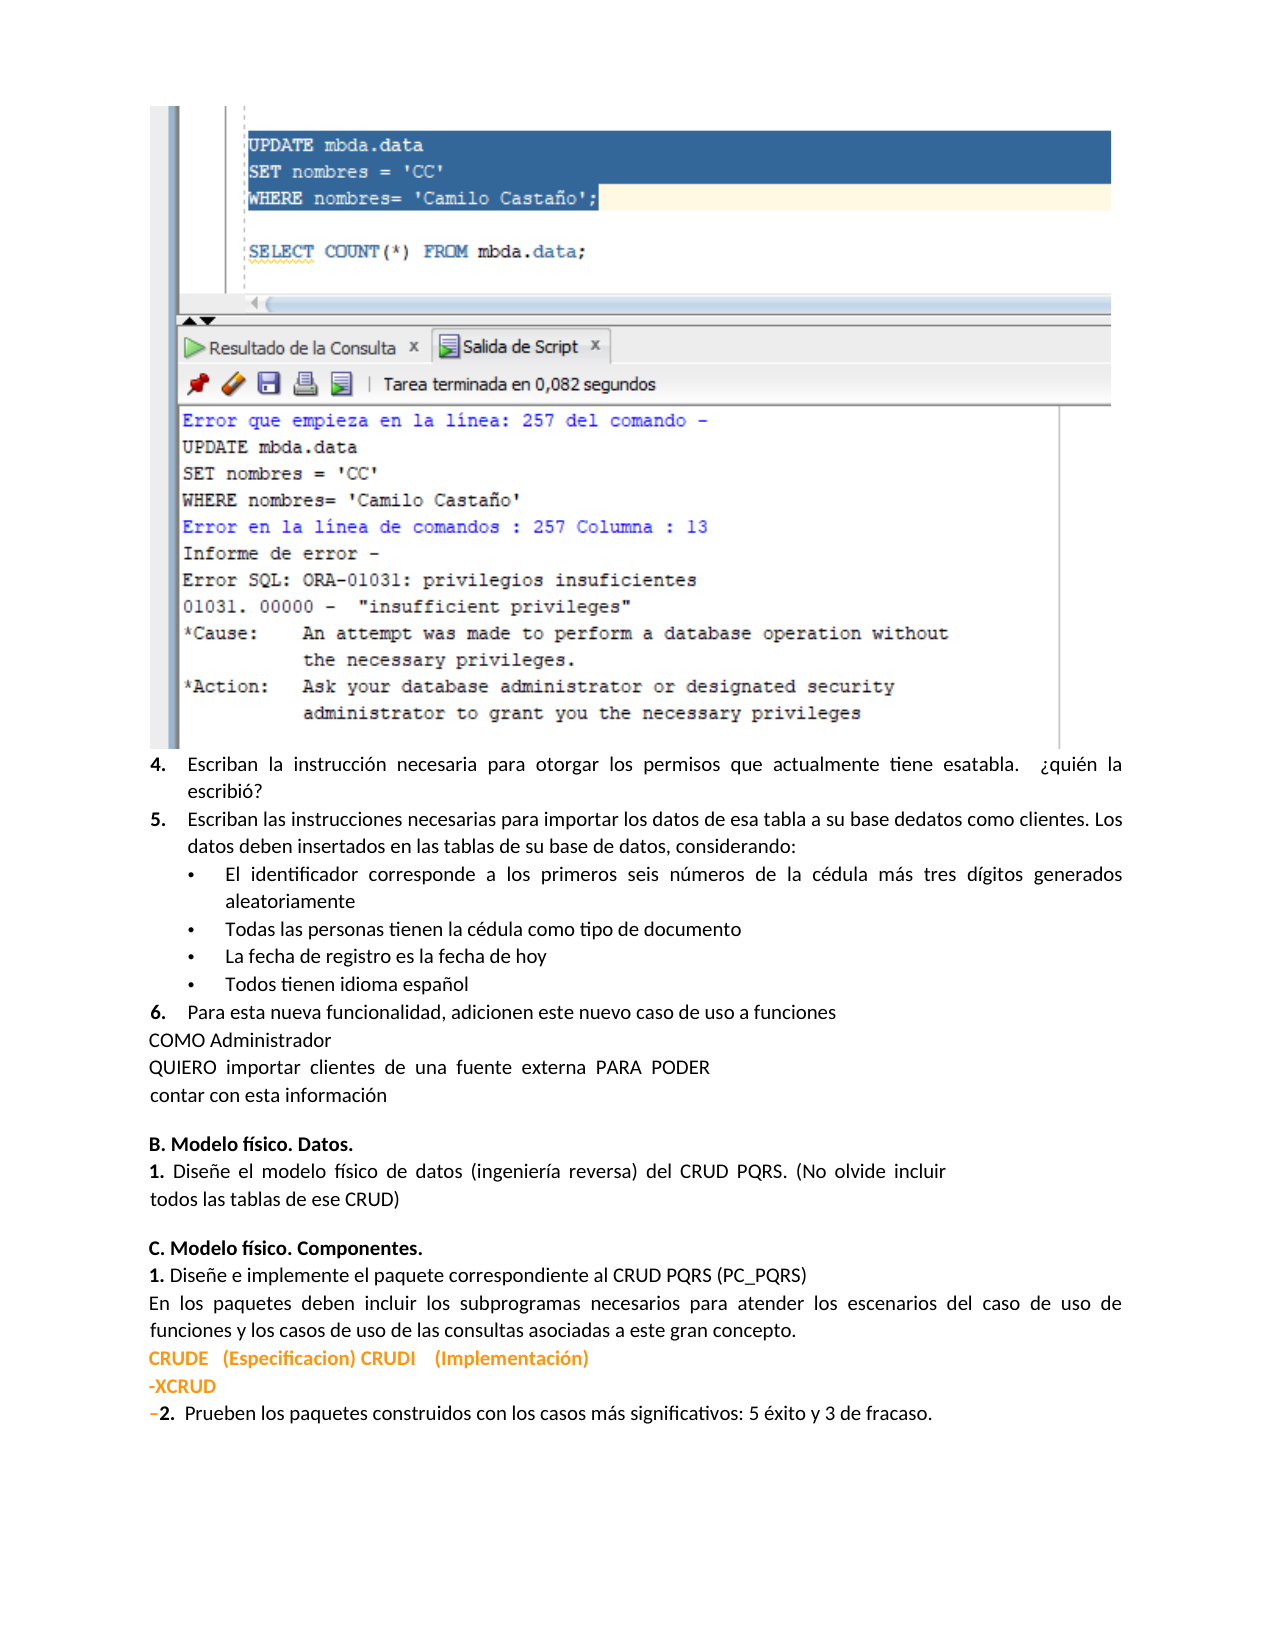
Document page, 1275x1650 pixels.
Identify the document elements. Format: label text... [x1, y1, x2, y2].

text 1. Diseñe el modelo físico de datos (ingeniería reversa) del CRUD PQRS. (No olvide incluir todos las tablas de ese CRUD) [149, 1158, 948, 1211]
list Para esta nueva funcionalidad, adicionen este nuevo caso de uso a funciones [150, 999, 1124, 1024]
text COMO Administrador [149, 1027, 1124, 1052]
text –2. Prueben los paquetes construidos con los casos más significativos: 5 éxito y 3 de fracaso. [149, 1401, 1124, 1426]
list Todos tienen idioma español [188, 971, 1124, 997]
list Escriban las instrucciones necesarias para importar los datos de esa tabla a su base dedatos como clientes. Los datos deben insertados en las tablas de su base de datos, considerando: [150, 806, 1124, 859]
text En los paquetes deben incluir los subprogramas necesarios para atender los escenarios del caso de uso de funciones y los casos de uso de las consultas asociadas a este gran concepto. [149, 1290, 1124, 1343]
text 1. Diseñe e implemente el paquete correspondiente al CRUD PQRS (PC_PQRS) [149, 1262, 1124, 1288]
text C. Modelo físico. Componentes. [149, 1235, 1124, 1260]
text QUIERO importar clientes de una fuente externa PARA PODER contar con esta información [149, 1054, 711, 1107]
text CRUDE (Especificacion) CRUDI (Implementación) [149, 1345, 1124, 1371]
text B. Modelo físico. Datos. [149, 1131, 1124, 1156]
list El identificador corresponde a los primeros seis números de la cédula más tres dígitos generados aleatoriamente [188, 861, 1124, 914]
picture [150, 106, 1112, 749]
list Todas las personas tienen la cédula como tipo de documento [188, 916, 1124, 941]
subtitle -XCRUD [149, 1373, 1124, 1398]
list Escriban la instrucción necesaria para otorgar los permisos que actualmente tiene esatabla. ¿quién la escribió? [150, 751, 1124, 803]
list La fecha de registro es la fecha de hoy [188, 944, 1124, 969]
